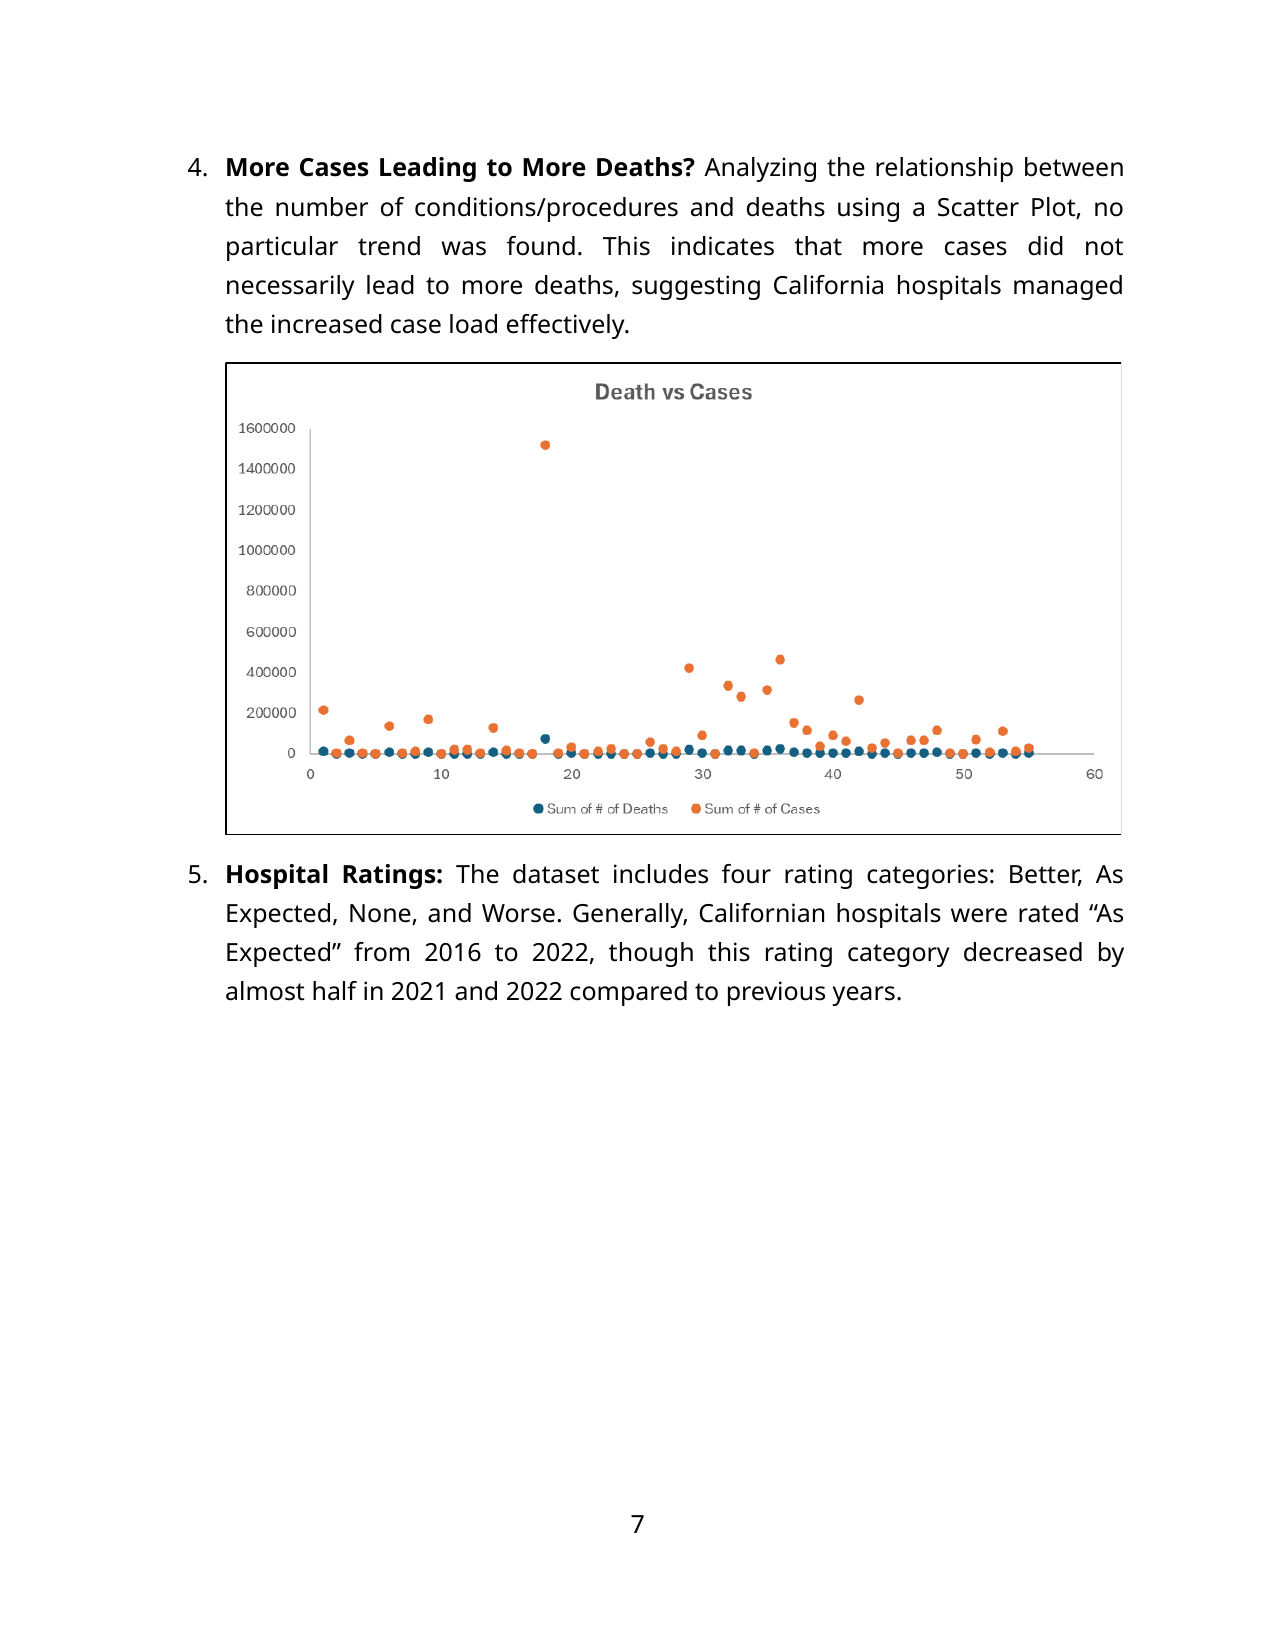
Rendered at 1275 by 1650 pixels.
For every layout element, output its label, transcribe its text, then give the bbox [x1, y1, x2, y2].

list More Cases Leading to More Deaths? Analyzing the relationship between the number of conditions/procedures and deaths using a Scatter Plot, no particular trend was found. This indicates that more cases did not necessarily lead to more deaths, suggesting California hospitals managed the increased case load effectively. [187, 150, 1125, 341]
list Hospital Ratings: The dataset includes four rating categories: Better, As Expected, None, and Worse. Generally, Californian hospitals were rated “As Expected” from 2016 to 2022, though this rating category decreased by almost half in 2021 and 2022 compared to previous years. [187, 856, 1125, 1008]
picture [225, 362, 1122, 835]
